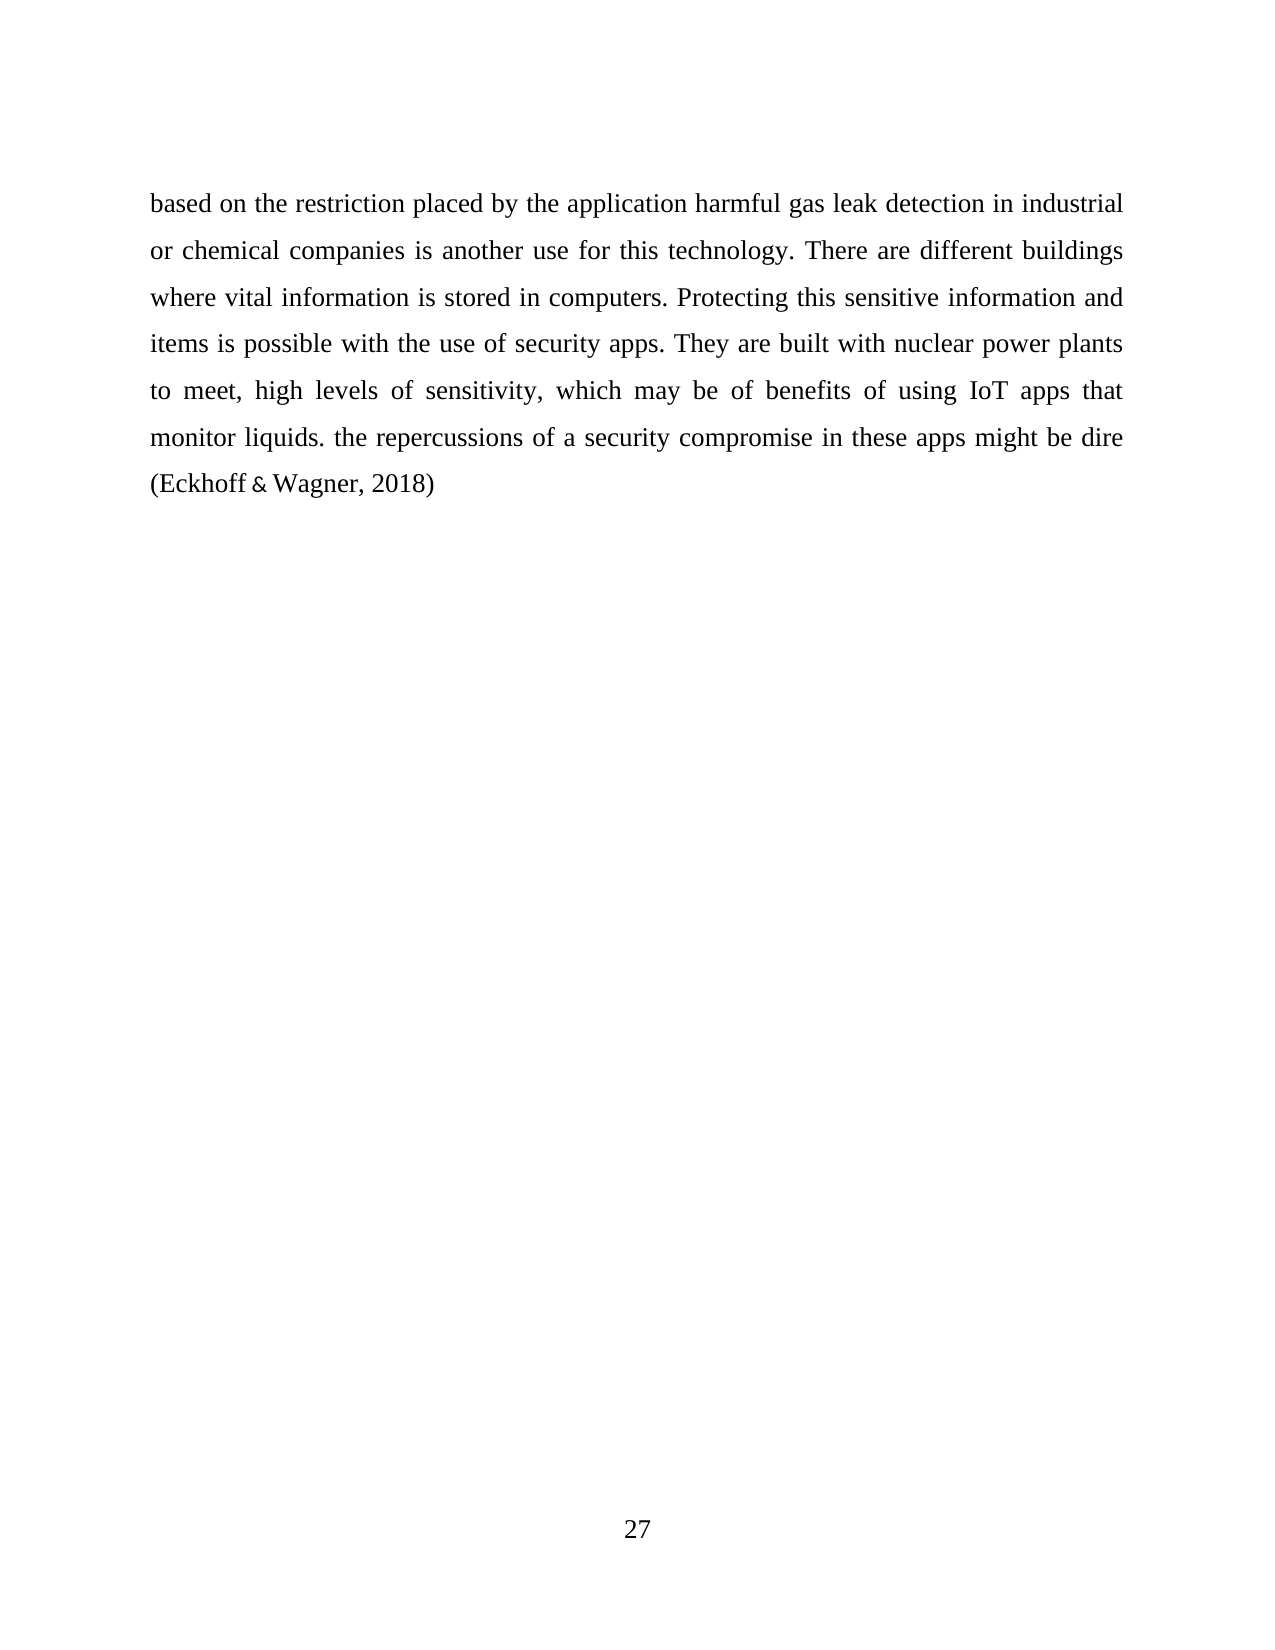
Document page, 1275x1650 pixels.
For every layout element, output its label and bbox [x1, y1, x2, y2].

text [150, 187, 1125, 499]
